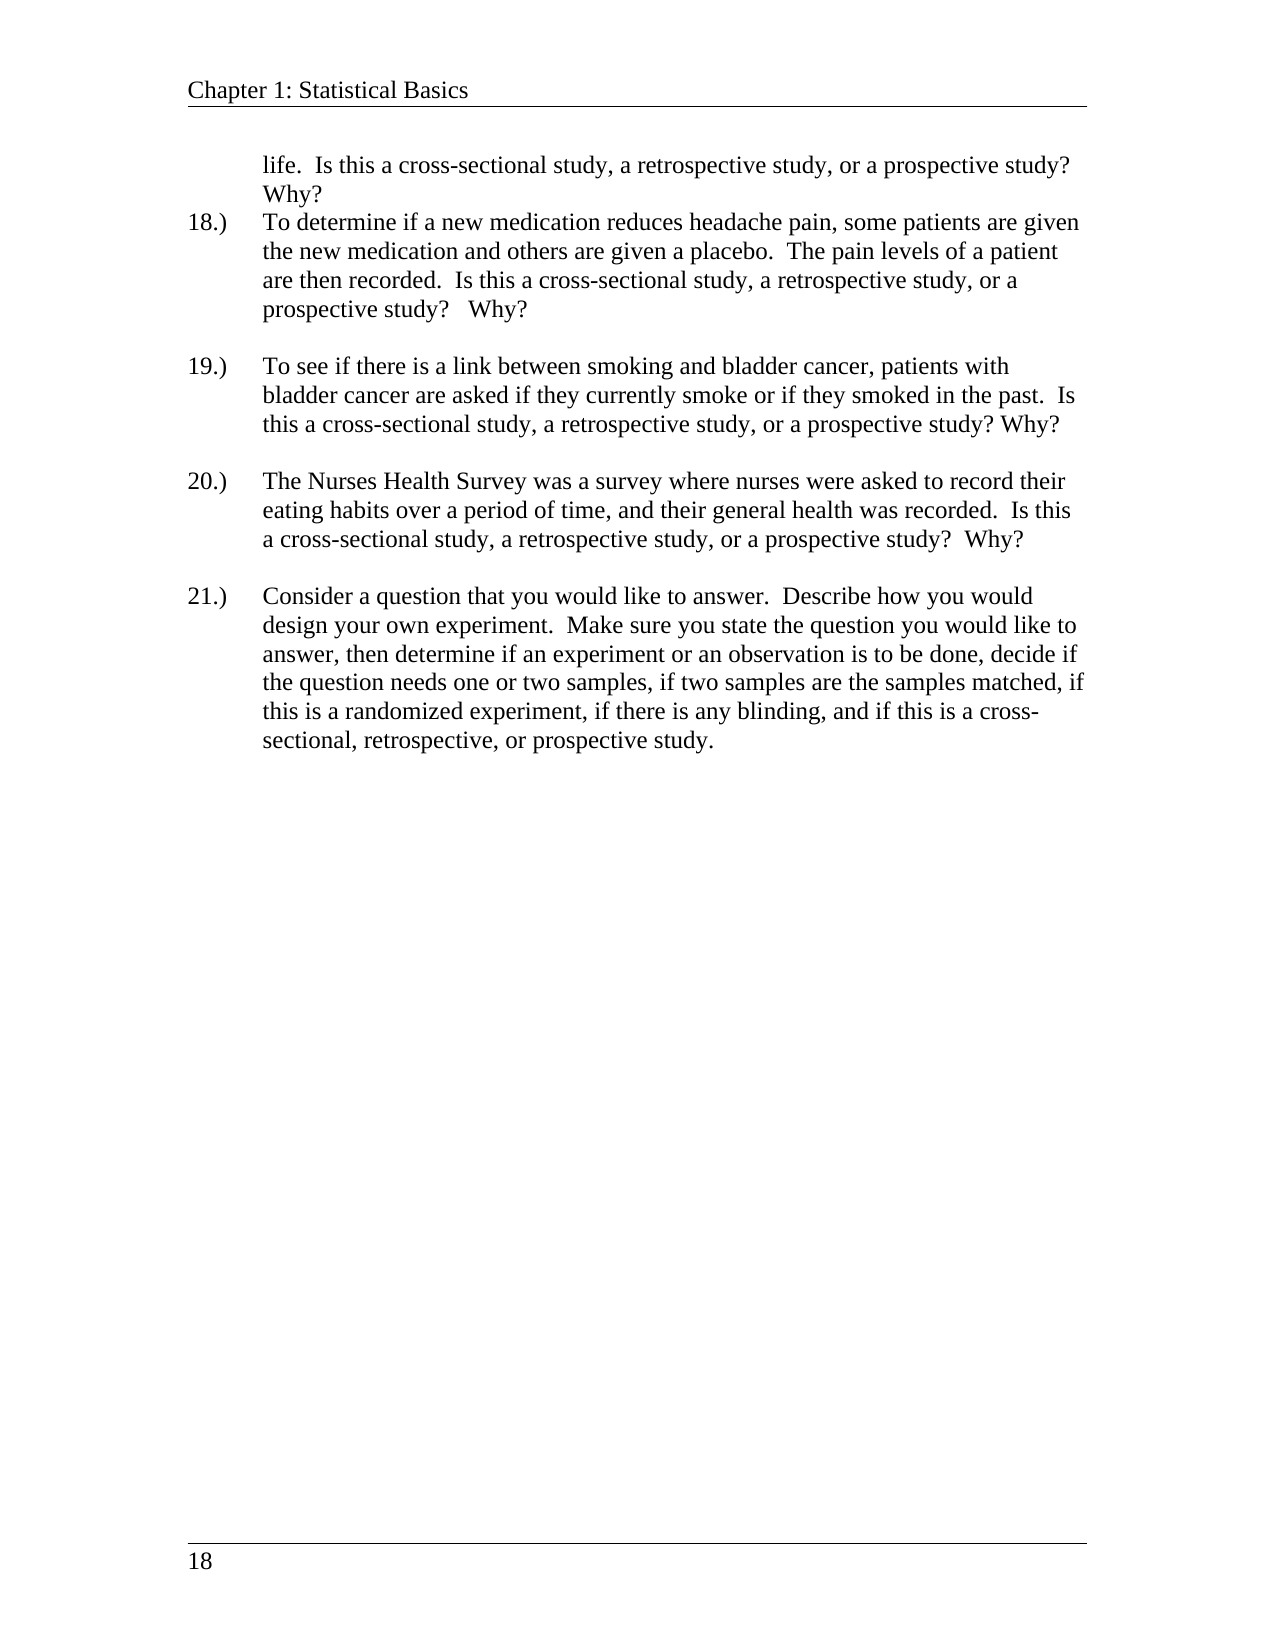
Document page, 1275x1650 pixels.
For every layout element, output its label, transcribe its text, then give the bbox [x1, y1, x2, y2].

list To determine if a new medication reduces headache pain, some patients are given the new medication and others are given a placebo. The pain levels of a patient are then recorded. Is this a cross-sectional study, a retrospective study, or a prospective study? Why? [187, 207, 1087, 322]
list To see if there is a link between smoking and bladder cancer, patients with bladder cancer are asked if they currently smoke or if they smoked in the past. Is this a cross-sectional study, a retrospective study, or a prospective study? Why? [187, 351, 1087, 437]
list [187, 150, 1087, 207]
list Consider a question that you would like to answer. Describe how you would design your own experiment. Make sure you state the question you would like to answer, then determine if an experiment or an observation is to be done, decide if the question needs one or two samples, if two samples are the samples matched, if this is a randomized experiment, if there is any blinding, and if this is a cross-sectional, retrospective, or prospective study. [187, 581, 1087, 754]
list The Nurses Health Survey was a survey where nurses were asked to record their eating habits over a period of time, and their general health was recorded. Is this a cross-sectional study, a retrospective study, or a prospective study? Why? [187, 466, 1087, 552]
